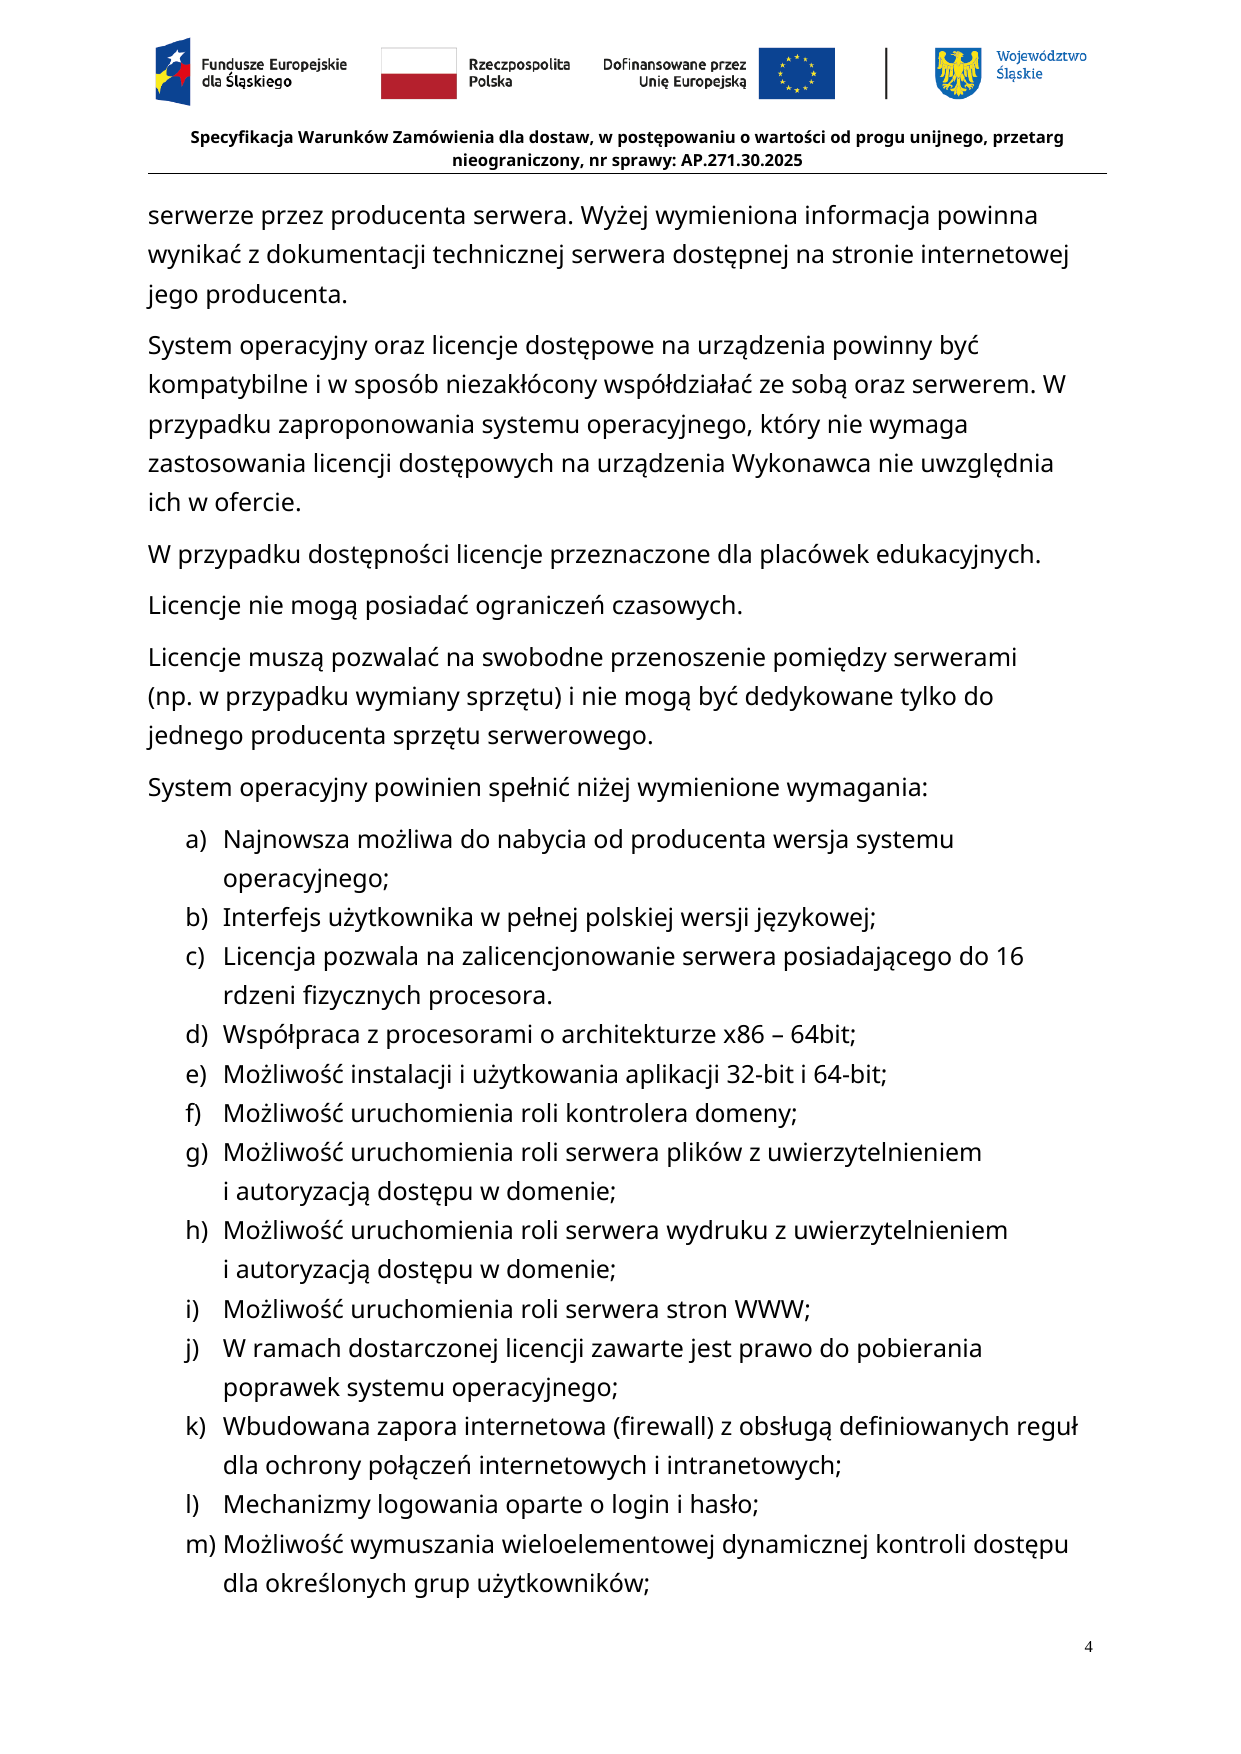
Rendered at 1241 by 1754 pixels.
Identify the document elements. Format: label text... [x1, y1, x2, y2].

text System operacyjny powinien spełnić niżej wymienione wymagania: [148, 770, 1093, 804]
list Wbudowana zapora internetowa (firewall) z obsługą definiowanych reguł dla ochrony połączeń internetowych i intranetowych; [185, 1409, 1093, 1482]
text System operacyjny oraz licencje dostępowe na urządzenia powinny być kompatybilne i w sposób niezakłócony współdziałać ze sobą oraz serwerem. W przypadku zaproponowania systemu operacyjnego, który nie wymaga zastosowania licencji dostępowych na urządzenia Wykonawca nie uwzględnia ich w ofercie. [148, 328, 1093, 519]
list Najnowsza możliwa do nabycia od producenta wersja systemu operacyjnego; [185, 821, 1093, 894]
list Możliwość uruchomienia roli serwera stron WWW; [185, 1291, 1093, 1325]
list Licencja pozwala na zalicencjonowanie serwera posiadającego do 16 rdzeni fizycznych procesora. [185, 939, 1093, 1012]
list Interfejs użytkownika w pełnej polskiej wersji językowej; [185, 900, 1093, 934]
picture [148, 29, 1093, 113]
text Licencje muszą pozwalać na swobodne przenoszenie pomiędzy serwerami (np. w przypadku wymiany sprzętu) i nie mogą być dedykowane tylko do jednego producenta sprzętu serwerowego. [148, 640, 1093, 752]
list Możliwość uruchomienia roli serwera plików z uwierzytelnieniem i autoryzacją dostępu w domenie; [185, 1135, 1093, 1208]
list Możliwość uruchomienia roli serwera wydruku z uwierzytelnieniem i autoryzacją dostępu w domenie; [185, 1213, 1093, 1286]
list Możliwość uruchomienia roli kontrolera domeny; [185, 1096, 1093, 1129]
list W ramach dostarczonej licencji zawarte jest prawo do pobierania poprawek systemu operacyjnego; [185, 1331, 1093, 1404]
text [148, 198, 1093, 310]
list Współpraca z procesorami o architekturze x86 – 64bit; [185, 1017, 1093, 1051]
text Licencje nie mogą posiadać ograniczeń czasowych. [148, 588, 1093, 622]
list Możliwość instalacji i użytkowania aplikacji 32-bit i 64-bit; [185, 1056, 1093, 1090]
text W przypadku dostępności licencje przeznaczone dla placówek edukacyjnych. [148, 536, 1093, 570]
list Możliwość wymuszania wieloelementowej dynamicznej kontroli dostępu dla określonych grup użytkowników; [185, 1526, 1093, 1599]
list Mechanizmy logowania oparte o login i hasło; [185, 1487, 1093, 1521]
